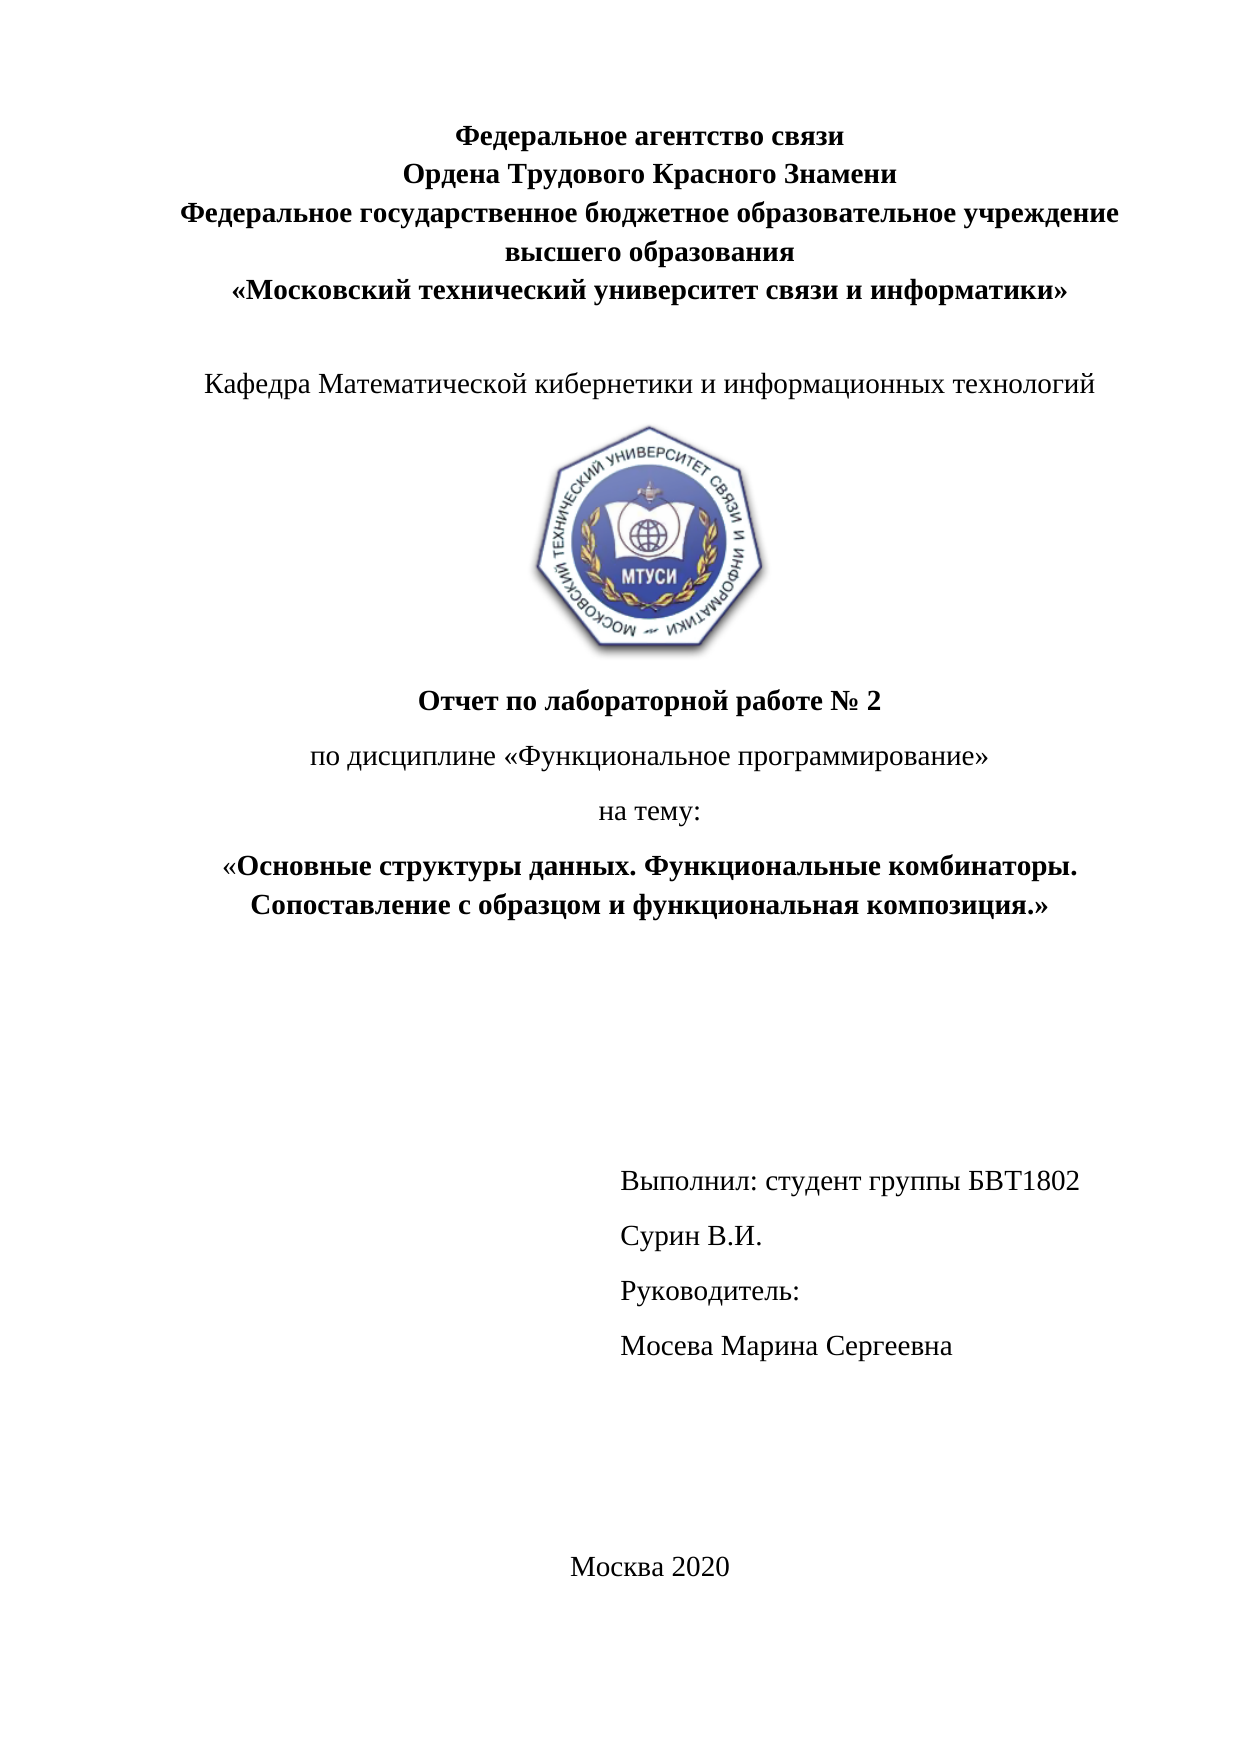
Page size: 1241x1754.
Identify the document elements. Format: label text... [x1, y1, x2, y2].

text «Основные структуры данных. Функциональные комбинаторы. Сопоставление с образцом и функциональная композиция.» [148, 848, 1152, 920]
text Сурин В.И. [620, 1218, 1152, 1252]
text Москва 2020 [148, 1549, 1152, 1583]
text Руководитель: [620, 1273, 1152, 1307]
picture [524, 421, 775, 662]
text Мосева Марина Сергеевна [620, 1328, 1152, 1362]
text на тему: [148, 793, 1152, 827]
text Выполнил: студент группы БВТ1802 [620, 1163, 1152, 1196]
text Ордена Трудового Красного Знамени [148, 157, 1152, 190]
text «Московский технический университет связи и информатики» [148, 272, 1152, 306]
text Федеральное государственное бюджетное образовательное учреждение высшего образования [148, 195, 1152, 267]
text Кафедра Математической кибернетики и информационных технологий [148, 366, 1152, 399]
text Федеральное агентство связи [148, 118, 1152, 152]
text по дисциплине «Функциональное программирование» [148, 738, 1152, 771]
text Отчет по лабораторной работе № 2 [148, 683, 1152, 716]
